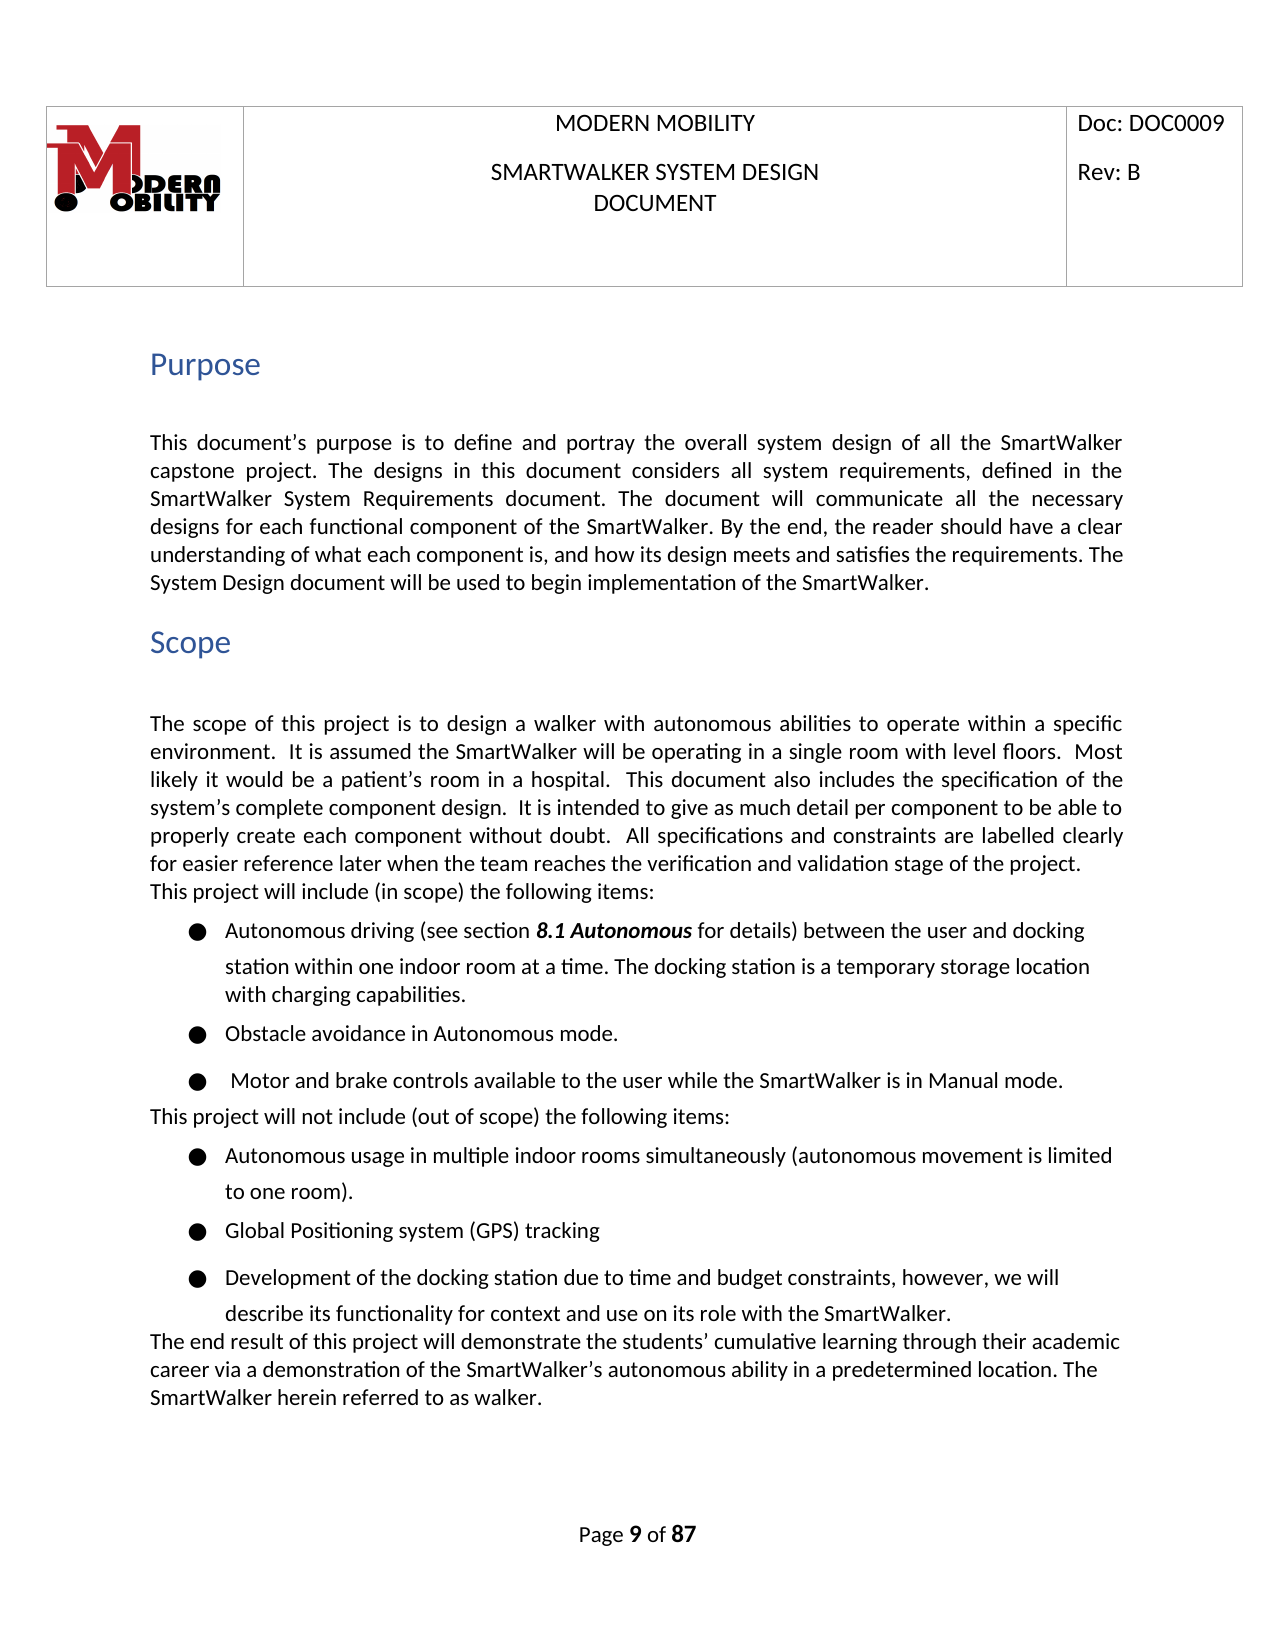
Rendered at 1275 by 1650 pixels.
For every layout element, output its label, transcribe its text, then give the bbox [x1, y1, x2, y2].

picture [47, 124, 221, 213]
subtitle Scope [150, 621, 1125, 662]
text The scope of this project is to design a walker with autonomous abilities to operate within a specific environment. It is assumed the SmartWalker will be operating in a single room with level floors. Most likely it would be a patient’s room in a hospital. This document also includes the specification of the system’s complete component design. It is intended to give as much detail per component to be able to properly create each component without doubt. All specifications and constraints are labelled clearly for easier reference later when the team reaches the verification and validation stage of the project. [150, 709, 1125, 877]
list Motor and brake controls available to the user while the SmartWalker is in Manual mode. [187, 1055, 1125, 1102]
subtitle Purpose [150, 343, 1125, 383]
list Development of the docking station due to time and budget constraints, however, we will describe its functionality for context and use on its role with the SmartWalker. [187, 1252, 1125, 1327]
list Autonomous usage in multiple indoor rooms simultaneously (autonomous movement is limited to one room). [187, 1130, 1125, 1205]
list Autonomous driving (see section 8.1 Autonomous for details) between the user and docking station within one indoor room at a time. The docking station is a temporary storage location with charging capabilities. [187, 905, 1125, 1008]
list Obstacle avoidance in Autonomous mode. [187, 1008, 1125, 1055]
text This project will not include (out of scope) the following items: [150, 1102, 1125, 1130]
text This document’s purpose is to define and portray the overall system design of all the SmartWalker capstone project. The designs in this document considers all system requirements, defined in the SmartWalker System Requirements document. The document will communicate all the necessary designs for each functional component of the SmartWalker. By the end, the reader should have a clear understanding of what each component is, and how its design meets and satisfies the requirements. The System Design document will be used to begin implementation of the SmartWalker. [150, 428, 1125, 596]
text This project will include (in scope) the following items: [150, 877, 1125, 905]
list Global Positioning system (GPS) tracking [187, 1205, 1125, 1252]
text The end result of this project will demonstrate the students’ cumulative learning through their academic career via a demonstration of the SmartWalker’s autonomous ability in a predetermined location. The SmartWalker herein referred to as walker. [150, 1327, 1125, 1411]
